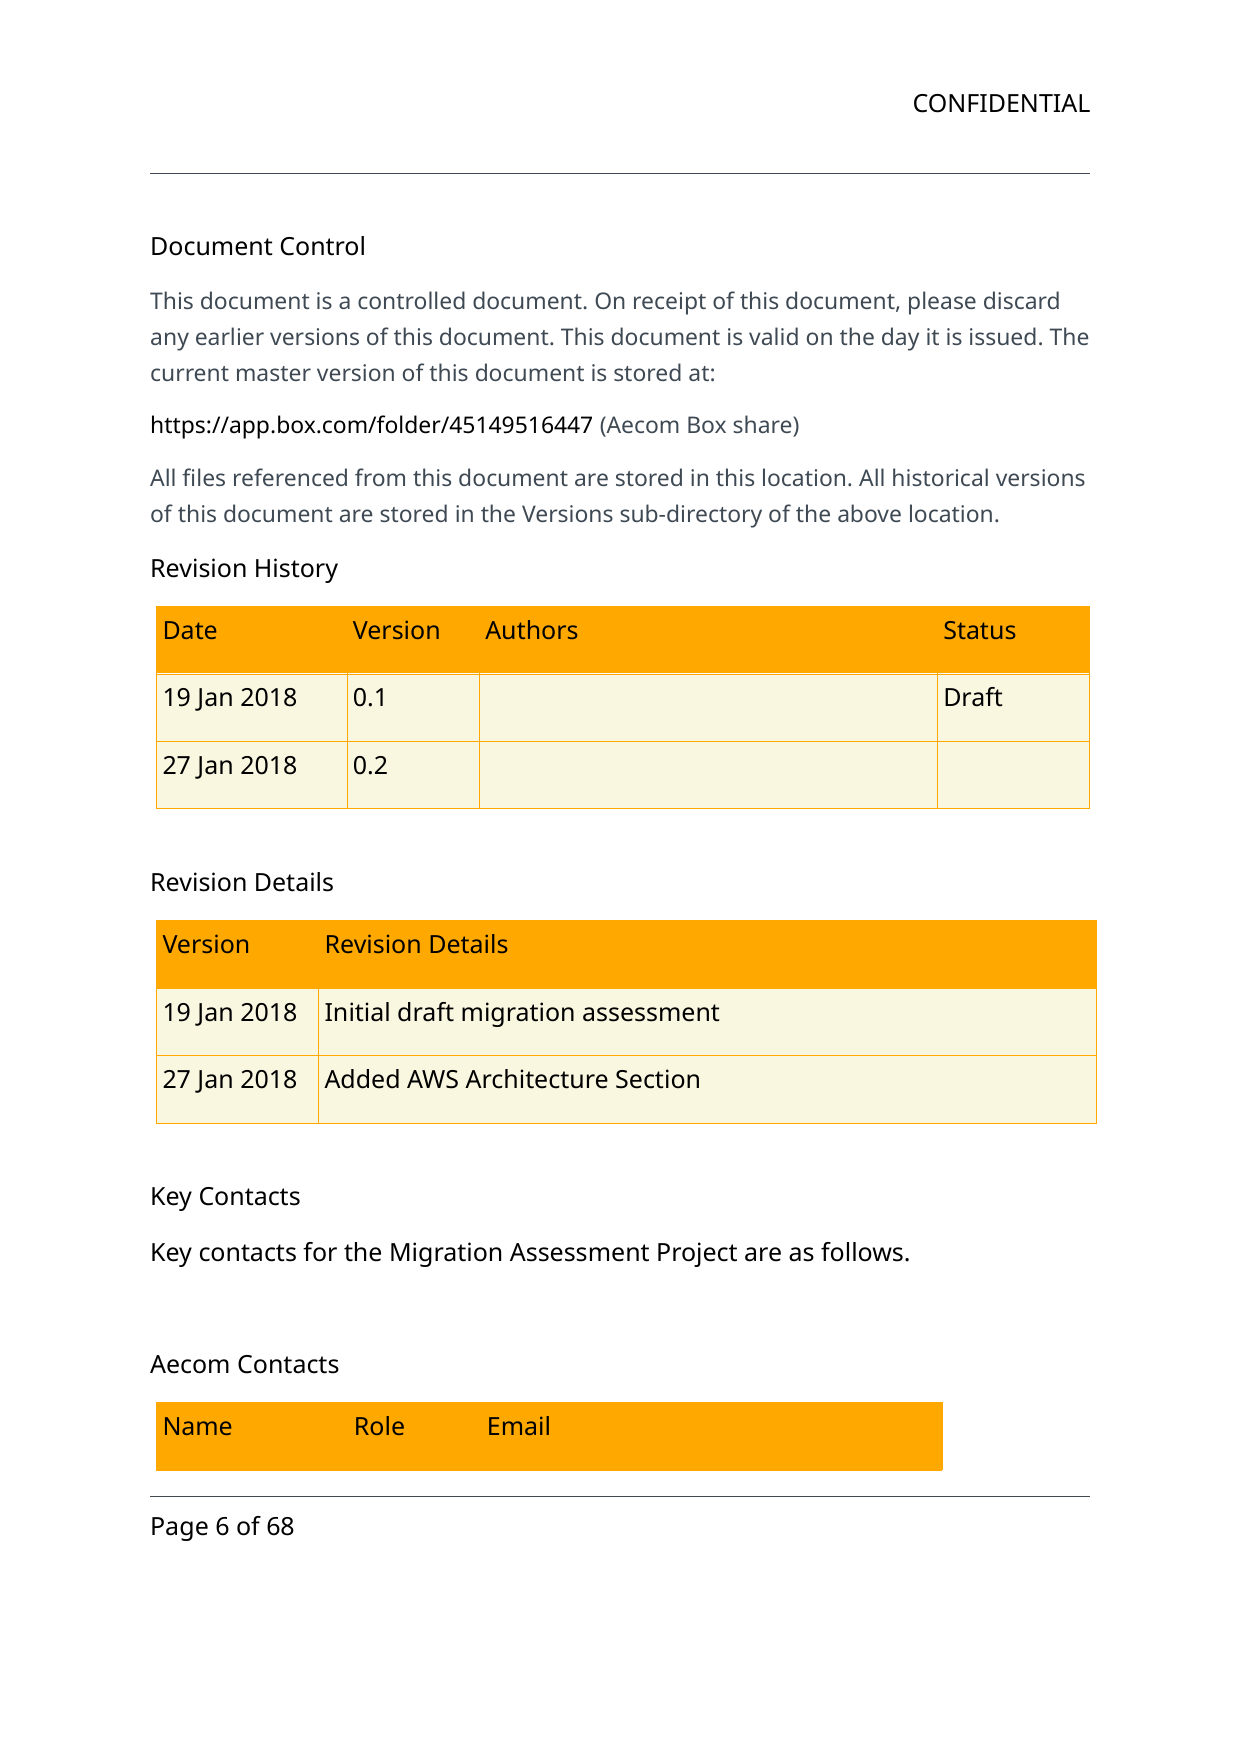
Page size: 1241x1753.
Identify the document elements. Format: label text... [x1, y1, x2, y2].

table_header Status [938, 607, 1089, 673]
table_cell [480, 742, 937, 808]
text This document is a controlled document. On receipt of this document, please discard any earlier versions of this document. This document is valid on the day it is issued. The current master version of this document is stored at: [150, 284, 1090, 388]
table_header Date [157, 607, 347, 673]
text Revision Details [150, 864, 1090, 899]
table_cell 0.2 [348, 742, 479, 808]
table_header Revision Details [319, 921, 1096, 988]
table_header Email [482, 1403, 942, 1470]
table_header Name [157, 1403, 348, 1470]
table_cell 0.1 [348, 675, 479, 741]
text All files referenced from this document are stored in this location. All historical versions of this document are stored in the Versions sub-directory of the above location. [150, 462, 1090, 529]
table_cell [938, 742, 1089, 808]
table_cell 19 Jan 2018 [157, 675, 347, 741]
text Key contacts for the Migration Assessment Project are as follows. [150, 1235, 1090, 1269]
text Key Contacts [150, 1179, 1090, 1213]
text Aecom Contacts [150, 1346, 1090, 1381]
text Revision History [150, 550, 1090, 584]
table_header Role [349, 1403, 481, 1470]
table_cell 19 Jan 2018 [157, 989, 318, 1055]
table_cell [480, 675, 937, 741]
table_cell 27 Jan 2018 [157, 742, 347, 808]
table_header Version [157, 921, 318, 988]
table_cell 27 Jan 2018 [157, 1056, 318, 1123]
text https://app.box.com/folder/45149516447 (Aecom Box share) [150, 409, 1090, 440]
table_cell Draft [938, 675, 1089, 741]
table_cell Added AWS Architecture Section [319, 1056, 1096, 1123]
table_cell Initial draft migration assessment [319, 989, 1096, 1055]
table_header Version [348, 607, 479, 673]
table_header Authors [480, 607, 937, 673]
text Document Control [150, 229, 1090, 263]
